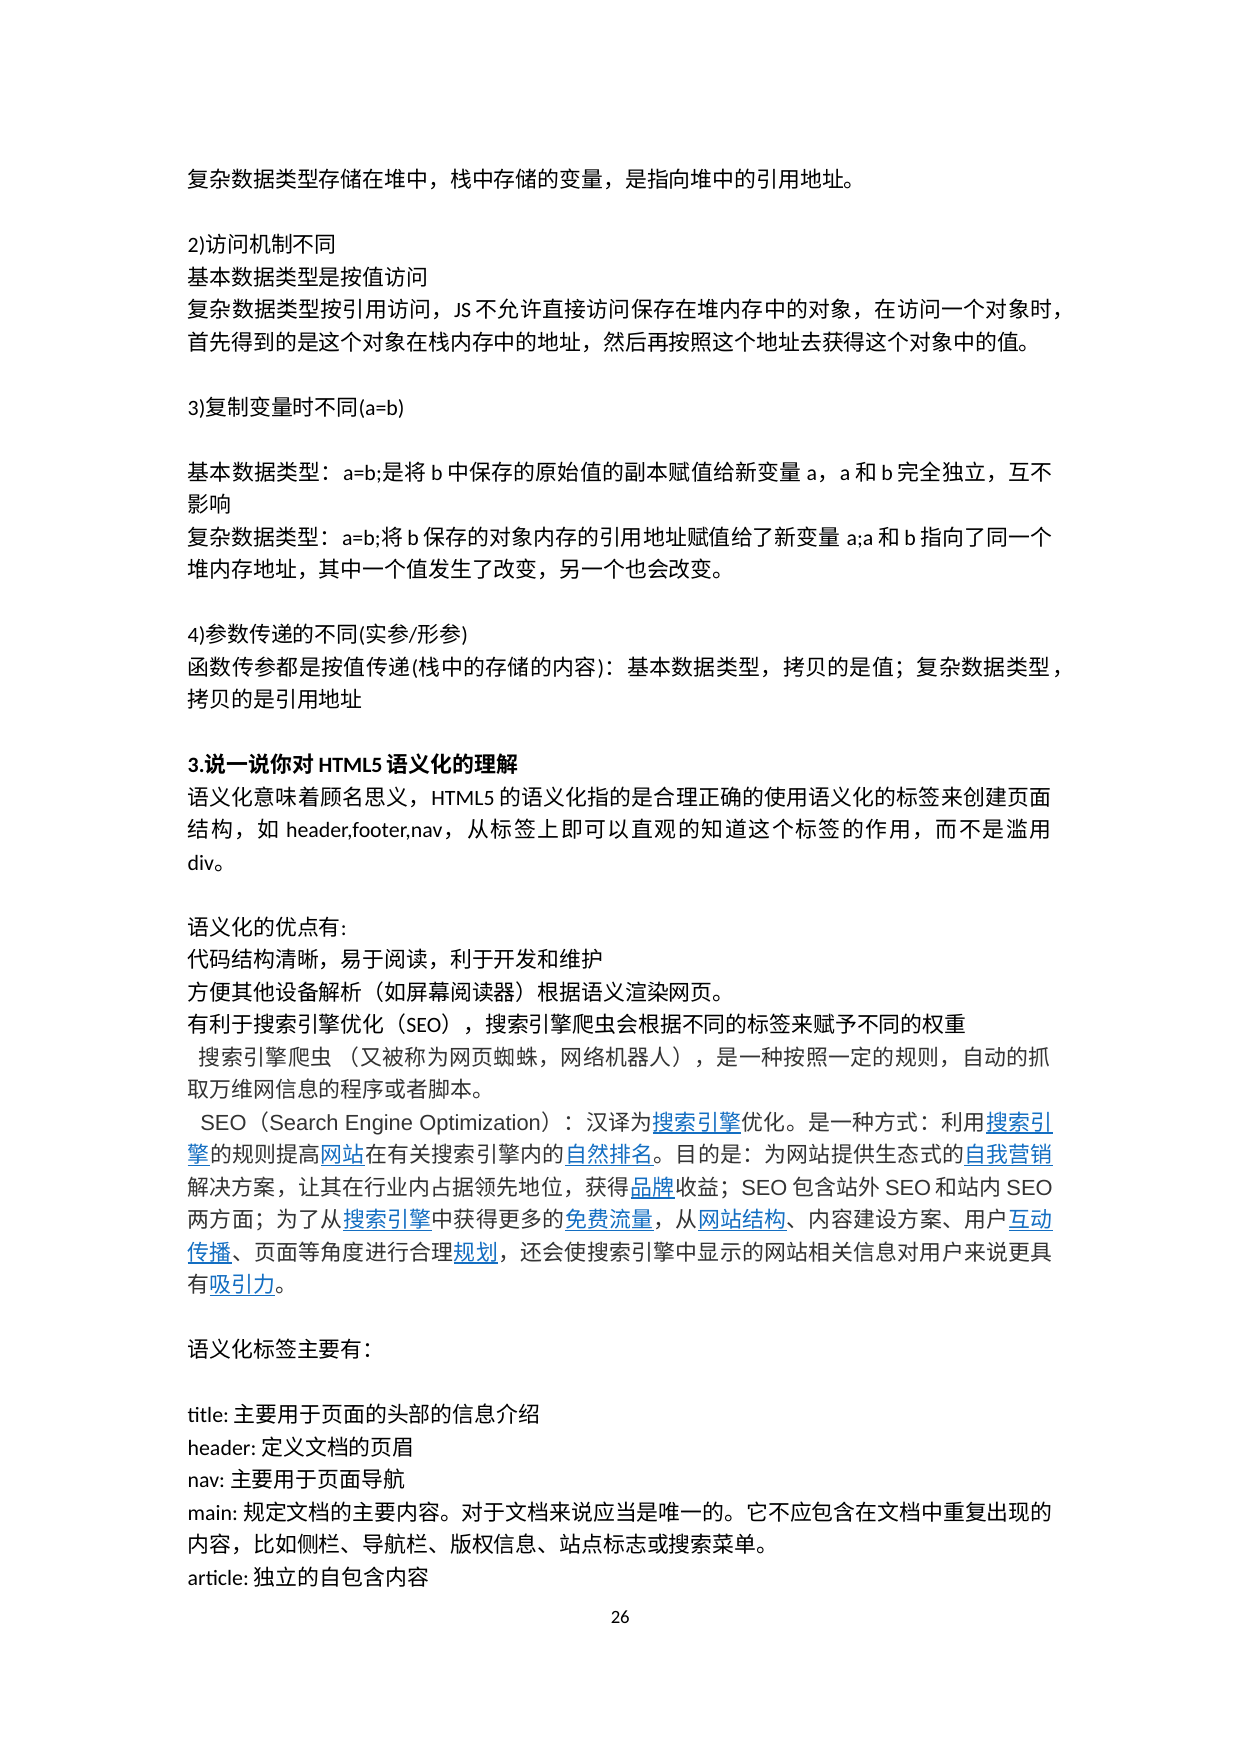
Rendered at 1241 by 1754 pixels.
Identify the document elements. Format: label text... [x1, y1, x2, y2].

text 有利于搜索引擎优化（SEO），搜索引擎爬虫会根据不同的标签来赋予不同的权重 [187, 1007, 1053, 1039]
text 函数传参都是按值传递(栈中的存储的内容)：基本数据类型，拷贝的是值；复杂数据类型，拷贝的是引用地址 [187, 649, 1053, 714]
text 基本数据类型：a=b;是将b中保存的原始值的副本赋值给新变量a，a和b完全独立，互不影响 [187, 454, 1053, 519]
text SEO（Search Engine Optimization）：汉译为搜索引擎优化。是一种方式：利用搜索引擎的规则提高网站在有关搜索引擎内的自然排名。目的是：为网站提供生态式的自我营销解决方案，让其在行业内占据领先地位，获得品牌收益；SEO包含站外SEO和站内SEO两方面；为了从搜索引擎中获得更多的免费流量，从网站结构、内容建设方案、用户互动传播、页面等角度进行合理规划，还会使搜索引擎中显示的网站相关信息对用户来说更具有吸引力。 [187, 1166, 1053, 1250]
text 3.说一说你对HTML5语义化的理解 [187, 747, 1053, 779]
text 2)访问机制不同 [187, 227, 1053, 259]
text 3)复制变量时不同(a=b) [187, 389, 1053, 422]
text main: 规定文档的主要内容。对于文档来说应当是唯一的。它不应包含在文档中重复出现的内容，比如侧栏、导航栏、版权信息、站点标志或搜索菜单。 [187, 1494, 1053, 1559]
text 复杂数据类型按引用访问，JS不允许直接访问保存在堆内存中的对象，在访问一个对象时，首先得到的是这个对象在栈内存中的地址，然后再按照这个地址去获得这个对象中的值。 [187, 292, 1053, 357]
text nav: 主要用于页面导航 [187, 1462, 1053, 1494]
text title: 主要用于页面的头部的信息介绍 [187, 1397, 1053, 1429]
text 方便其他设备解析（如屏幕阅读器）根据语义渲染网页。 [187, 974, 1053, 1007]
text 4)参数传递的不同(实参/形参) [187, 617, 1053, 649]
text SEO（Search Engine Optimization）：汉译为搜索引擎优化。是一种方式：利用搜索引擎的规则提高网站在有关搜索引擎内的自然排名。目的是：为网站提供生态式的自我营销解决方案，让其在行业内占据领先地位，获得品牌收益；SEO包含站外SEO和站内SEO两方面；为了从搜索引擎中获得更多的免费流量，从网站结构、内容建设方案、用户互动传播、页面等角度进行合理规划，还会使搜索引擎中显示的网站相关信息对用户来说更具有吸引力。 [187, 1263, 1053, 1299]
text header: 定义文档的页眉 [187, 1429, 1053, 1462]
text 复杂数据类型存储在堆中，栈中存储的变量，是指向堆中的引用地址。 [187, 162, 1053, 194]
text 语义化的优点有: [187, 909, 1053, 942]
text 复杂数据类型：a=b;将b保存的对象内存的引用地址赋值给了新变量a;a和b指向了同一个堆内存地址，其中一个值发生了改变，另一个也会改变。 [187, 519, 1053, 584]
text 基本数据类型是按值访问 [187, 259, 1053, 292]
text SEO（Search Engine Optimization）：汉译为搜索引擎优化。是一种方式：利用搜索引擎的规则提高网站在有关搜索引擎内的自然排名。目的是：为网站提供生态式的自我营销解决方案，让其在行业内占据领先地位，获得品牌收益；SEO包含站外SEO和站内SEO两方面；为了从搜索引擎中获得更多的免费流量，从网站结构、内容建设方案、用户互动传播、页面等角度进行合理规划，还会使搜索引擎中显示的网站相关信息对用户来说更具有吸引力。 [187, 1104, 1053, 1165]
text article: 独立的自包含内容 [187, 1559, 1053, 1592]
text 代码结构清晰，易于阅读，利于开发和维护 [187, 942, 1053, 974]
text 搜索引擎爬虫 （又被称为网页蜘蛛，网络机器人），是一种按照一定的规则，自动的抓取万维网信息的程序或者脚本。 [187, 1039, 1053, 1104]
text 语义化标签主要有： [187, 1332, 1053, 1364]
text 语义化意味着顾名思义，HTML5的语义化指的是合理正确的使用语义化的标签来创建页面结构，如header,footer,nav，从标签上即可以直观的知道这个标签的作用，而不是滥用div。 [187, 779, 1053, 877]
